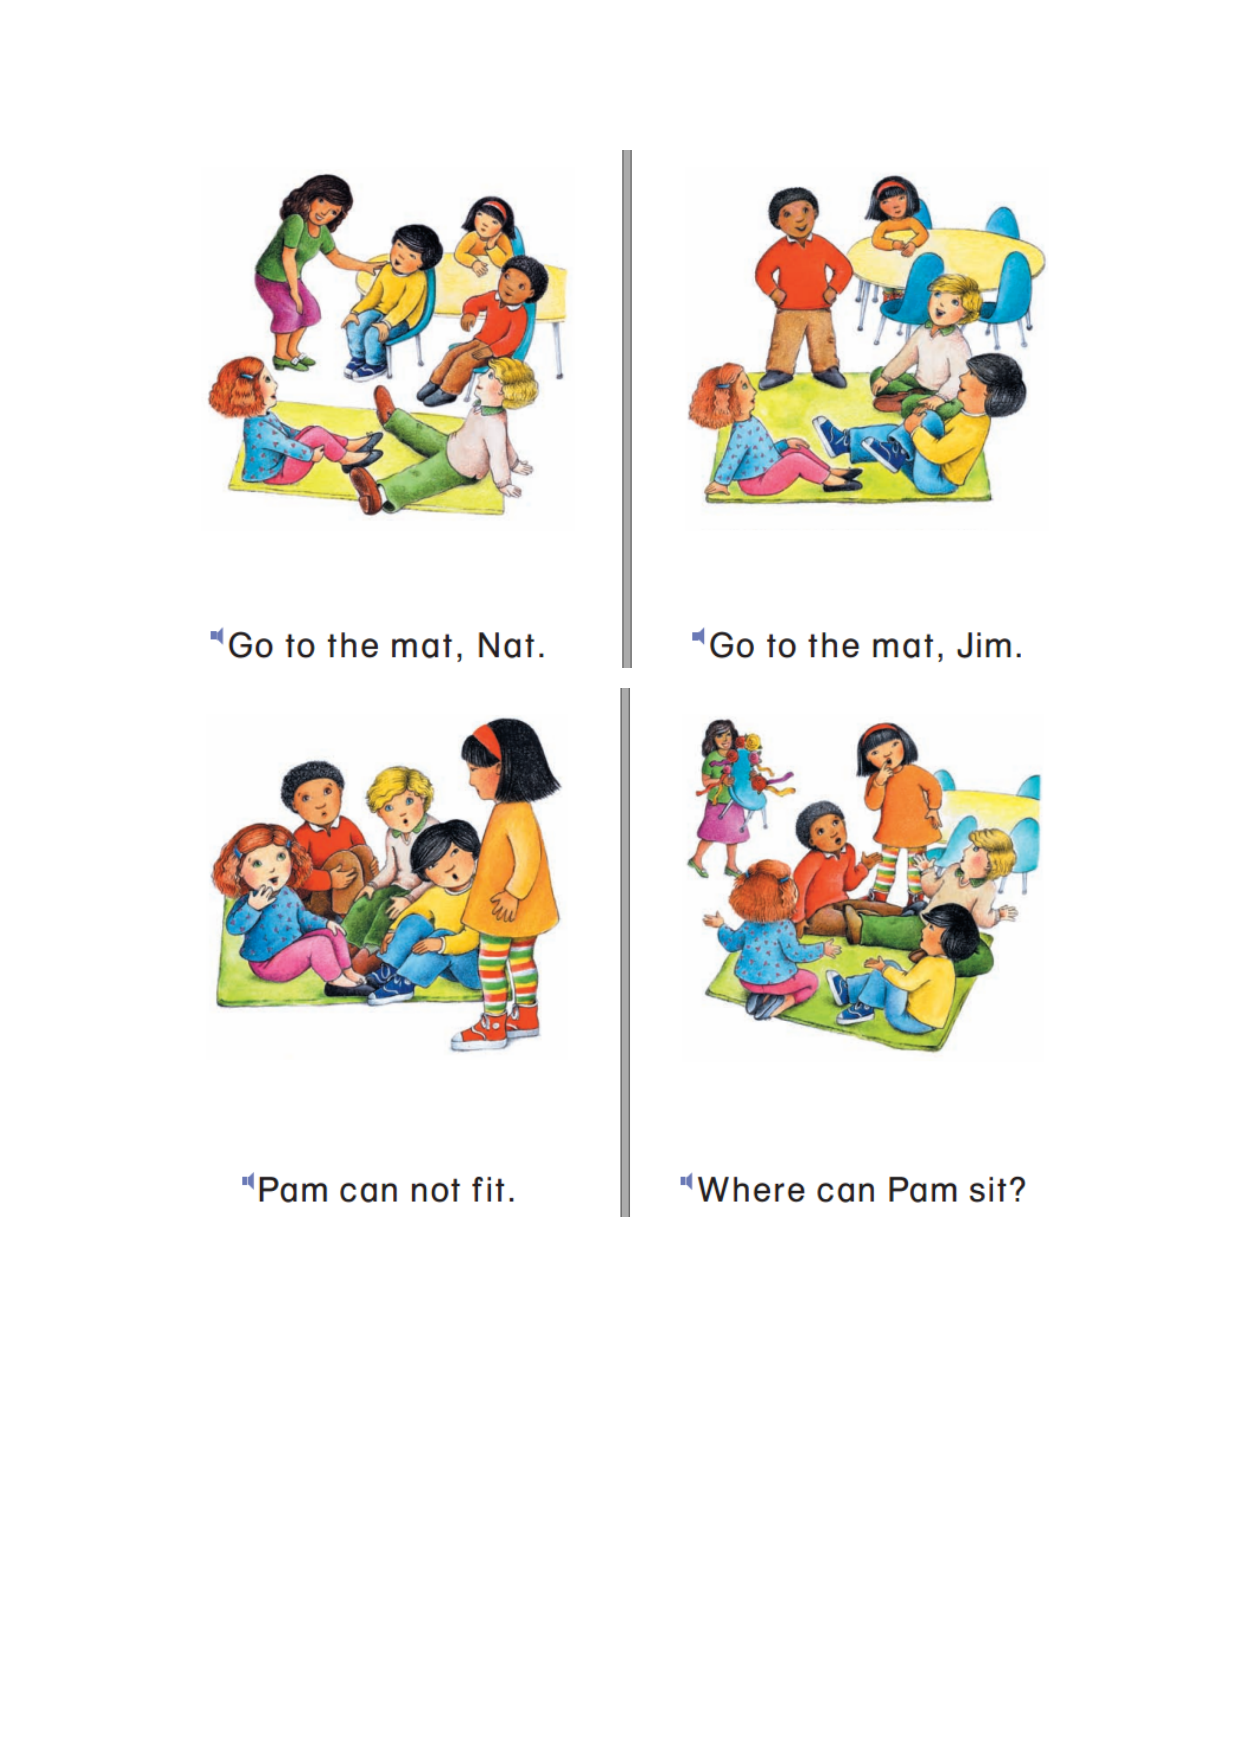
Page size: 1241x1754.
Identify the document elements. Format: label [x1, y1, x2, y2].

picture [187, 150, 1053, 668]
picture [187, 688, 1053, 1217]
